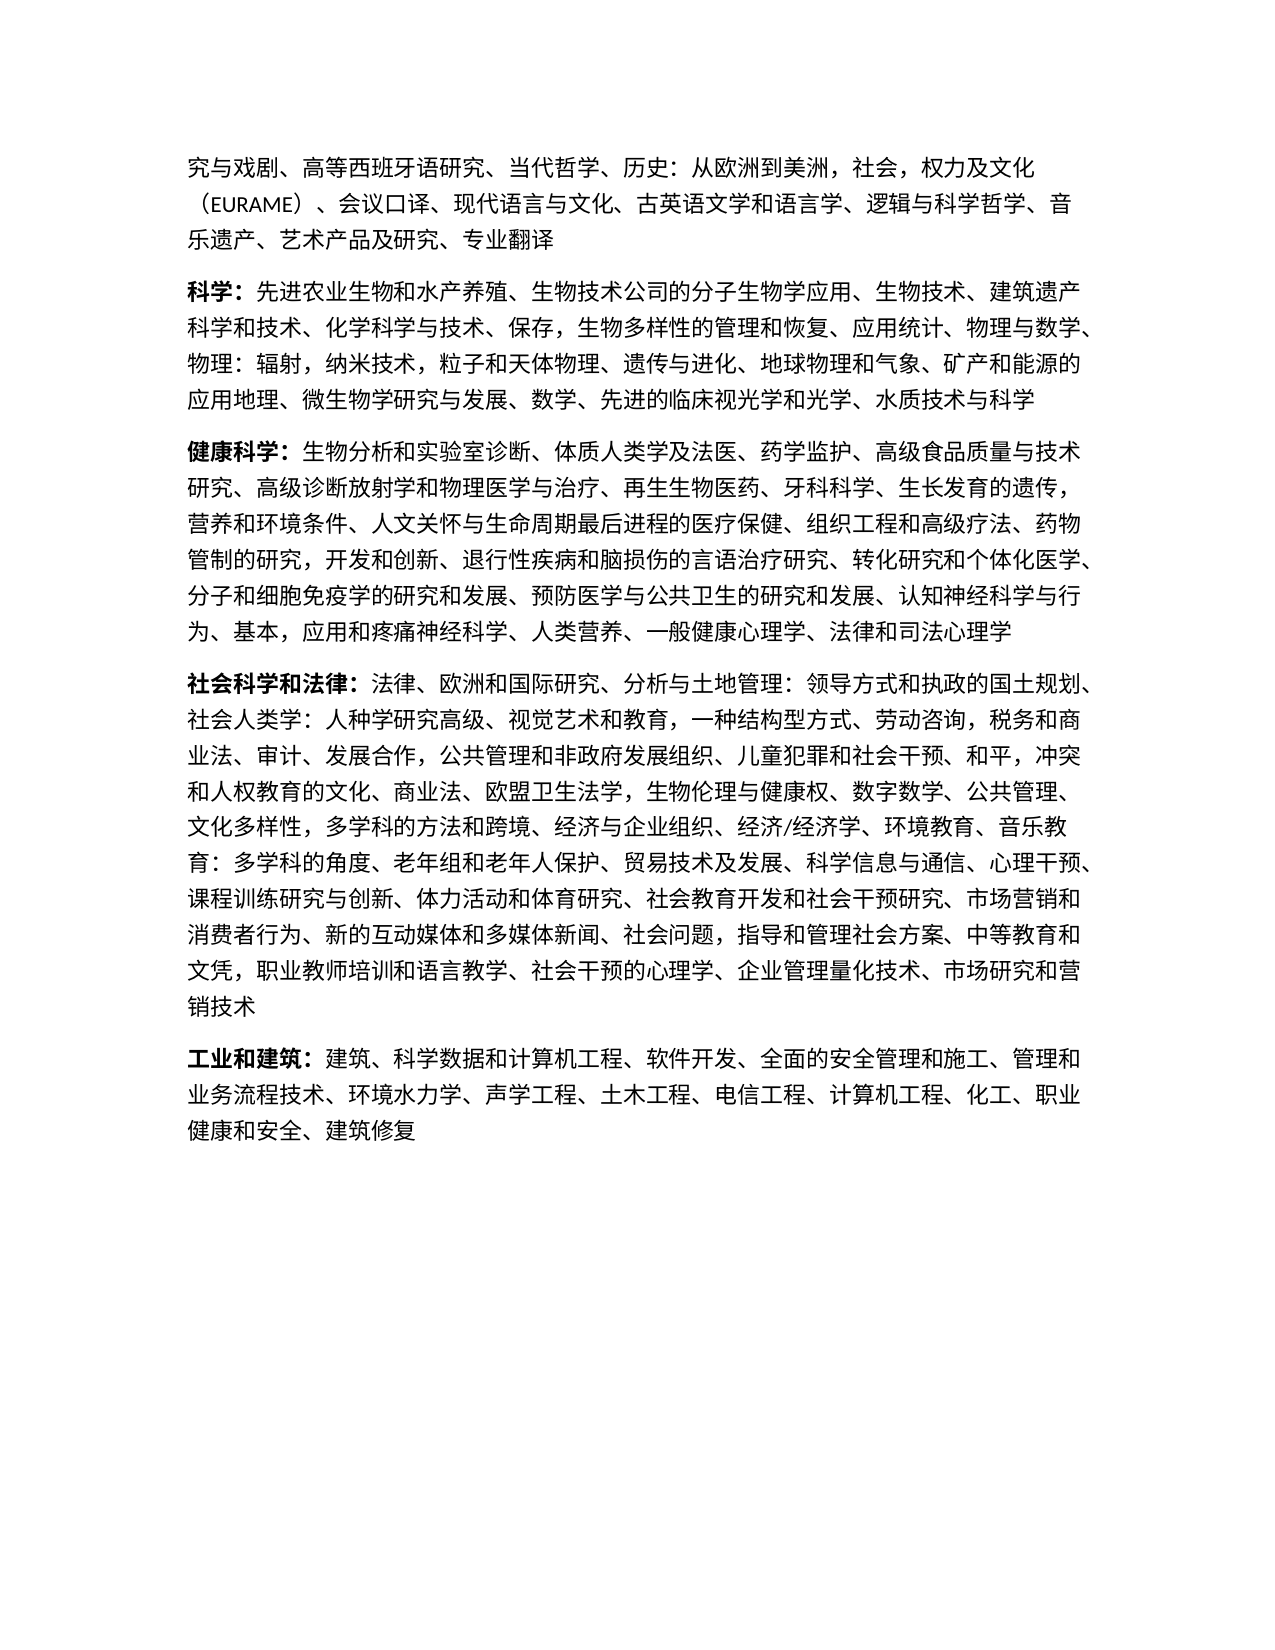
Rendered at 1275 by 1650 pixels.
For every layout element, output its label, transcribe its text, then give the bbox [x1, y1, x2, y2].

text 健康科学：生物分析和实验室诊断、体质人类学及法医、药学监护、高级食品质量与技术研究、高级诊断放射学和物理医学与治疗、再生生物医药、牙科科学、生长发育的遗传，营养和环境条件、人文关怀与生命周期最后进程的医疗保健、组织工程和高级疗法、药物管制的研究，开发和创新、退行性疾病和脑损伤的言语治疗研究、转化研究和个体化医学、分子和细胞免疫学的研究和发展、预防医学与公共卫生的研究和发展、认知神经科学与行为、基本，应用和疼痛神经科学、人类营养、一般健康心理学、法律和司法心理学 [187, 434, 1087, 647]
text 工业和建筑：建筑、科学数据和计算机工程、软件开发、全面的安全管理和施工、管理和业务流程技术、环境水力学、声学工程、土木工程、电信工程、计算机工程、化工、职业健康和安全、建筑修复 [187, 1041, 1087, 1146]
text 科学：先进农业生物和水产养殖、生物技术公司的分子生物学应用、生物技术、建筑遗产科学和技术、化学科学与技术、保存，生物多样性的管理和恢复、应用统计、物理与数学、物理：辐射，纳米技术，粒子和天体物理、遗传与进化、地球物理和气象、矿产和能源的应用地理、微生物学研究与发展、数学、先进的临床视光学和光学、水质技术与科学 [187, 274, 1087, 415]
text 社会科学和法律：法律、欧洲和国际研究、分析与土地管理：领导方式和执政的国土规划、社会人类学：人种学研究高级、视觉艺术和教育，一种结构型方式、劳动咨询，税务和商业法、审计、发展合作，公共管理和非政府发展组织、儿童犯罪和社会干预、和平，冲突和人权教育的文化、商业法、欧盟卫生法学，生物伦理与健康权、数字数学、公共管理、文化多样性，多学科的方法和跨境、经济与企业组织、经济/经济学、环境教育、音乐教育：多学科的角度、老年组和老年人保护、贸易技术及发展、科学信息与通信、心理干预、课程训练研究与创新、体力活动和体育研究、社会教育开发和社会干预研究、市场营销和消费者行为、新的互动媒体和多媒体新闻、社会问题，指导和管理社会方案、中等教育和文凭，职业教师培训和语言教学、社会干预的心理学、企业管理量化技术、市场研究和营销技术 [187, 666, 1087, 1022]
